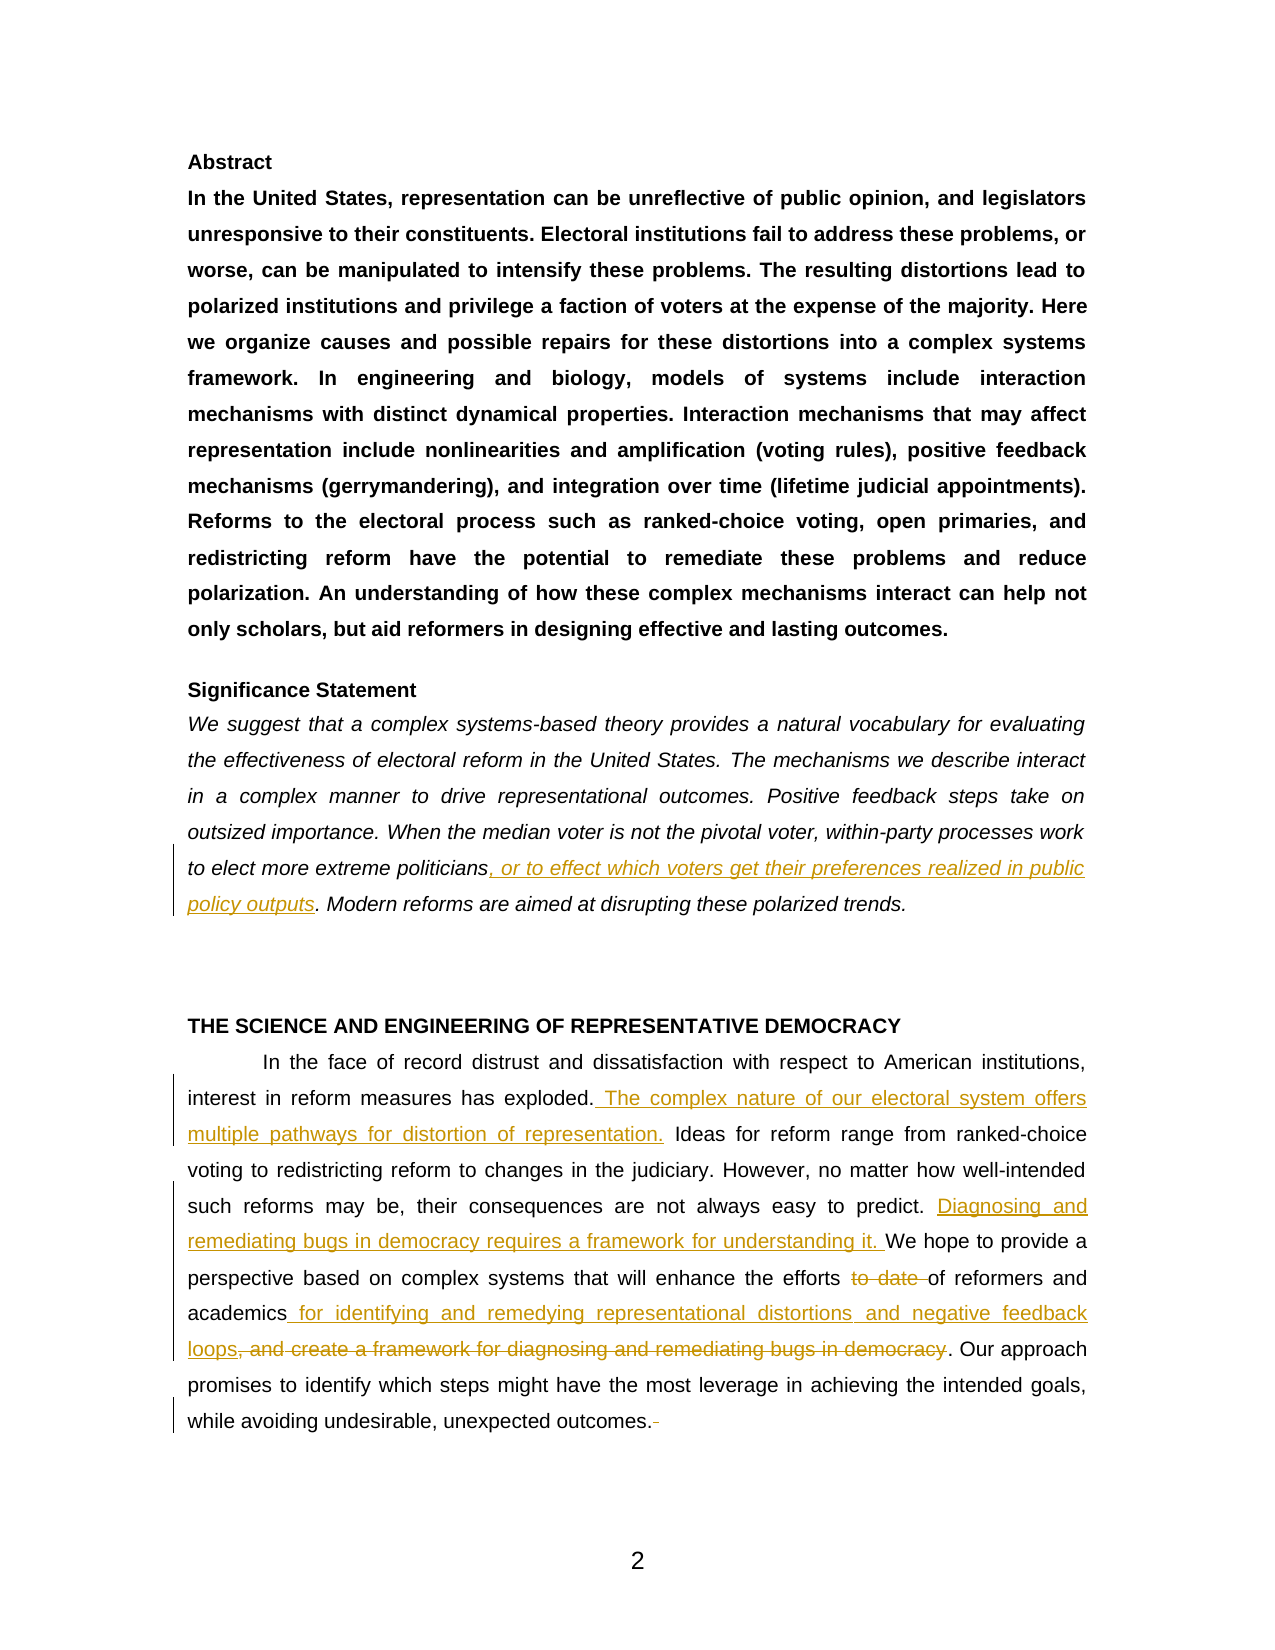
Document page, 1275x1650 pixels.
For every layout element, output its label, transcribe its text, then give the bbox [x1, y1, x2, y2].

text We suggest that a complex systems-based theory provides a natural vocabulary for evaluating the effectiveness of electoral reform in the United States. The mechanisms we describe interact in a complex manner to drive representational outcomes. Positive feedback steps take on outsized importance. When the median voter is not the pivotal voter, within-party processes work to elect more extreme politicians. Modern reforms are aimed at disrupting these polarized trends. [187, 712, 1087, 916]
text THE SCIENCE AND ENGINEERING OF REPRESENTATIVE DEMOCRACY [187, 1014, 1087, 1038]
text Significance Statement [187, 678, 1087, 702]
text In the face of record distrust and dissatisfaction with respect to American institutions, interest in reform measures has exploded. Ideas for reform range from ranked-choice voting to redistricting reform to changes in the judiciary. However, no matter how well-intended such reforms may be, their consequences are not always easy to predict. We hope to provide a perspective based on complex systems that will enhance the efforts of reformers and academics. Our approach promises to identify which steps might have the most leverage in achieving the intended goals, while avoiding undesirable, unexpected outcomes. [187, 1050, 1087, 1433]
text Abstract [187, 150, 1087, 174]
text In the United States, representation can be unreflective of public opinion, and legislators unresponsive to their constituents. Electoral institutions fail to address these problems, or worse, can be manipulated to intensify these problems. The resulting distortions lead to polarized institutions and privilege a faction of voters at the expense of the majority. Here we organize causes and possible repairs for these distortions into a complex systems framework. In engineering and biology, models of systems include interaction mechanisms with distinct dynamical properties. Interaction mechanisms that may affect representation include nonlinearities and amplification (voting rules), positive feedback mechanisms (gerrymandering), and integration over time (lifetime judicial appointments). Reforms to the electoral process such as ranked-choice voting, open primaries, and redistricting reform have the potential to remediate these problems and reduce polarization. An understanding of how these complex mechanisms interact can help not only scholars, but aid reformers in designing effective and lasting outcomes. [187, 186, 1087, 641]
